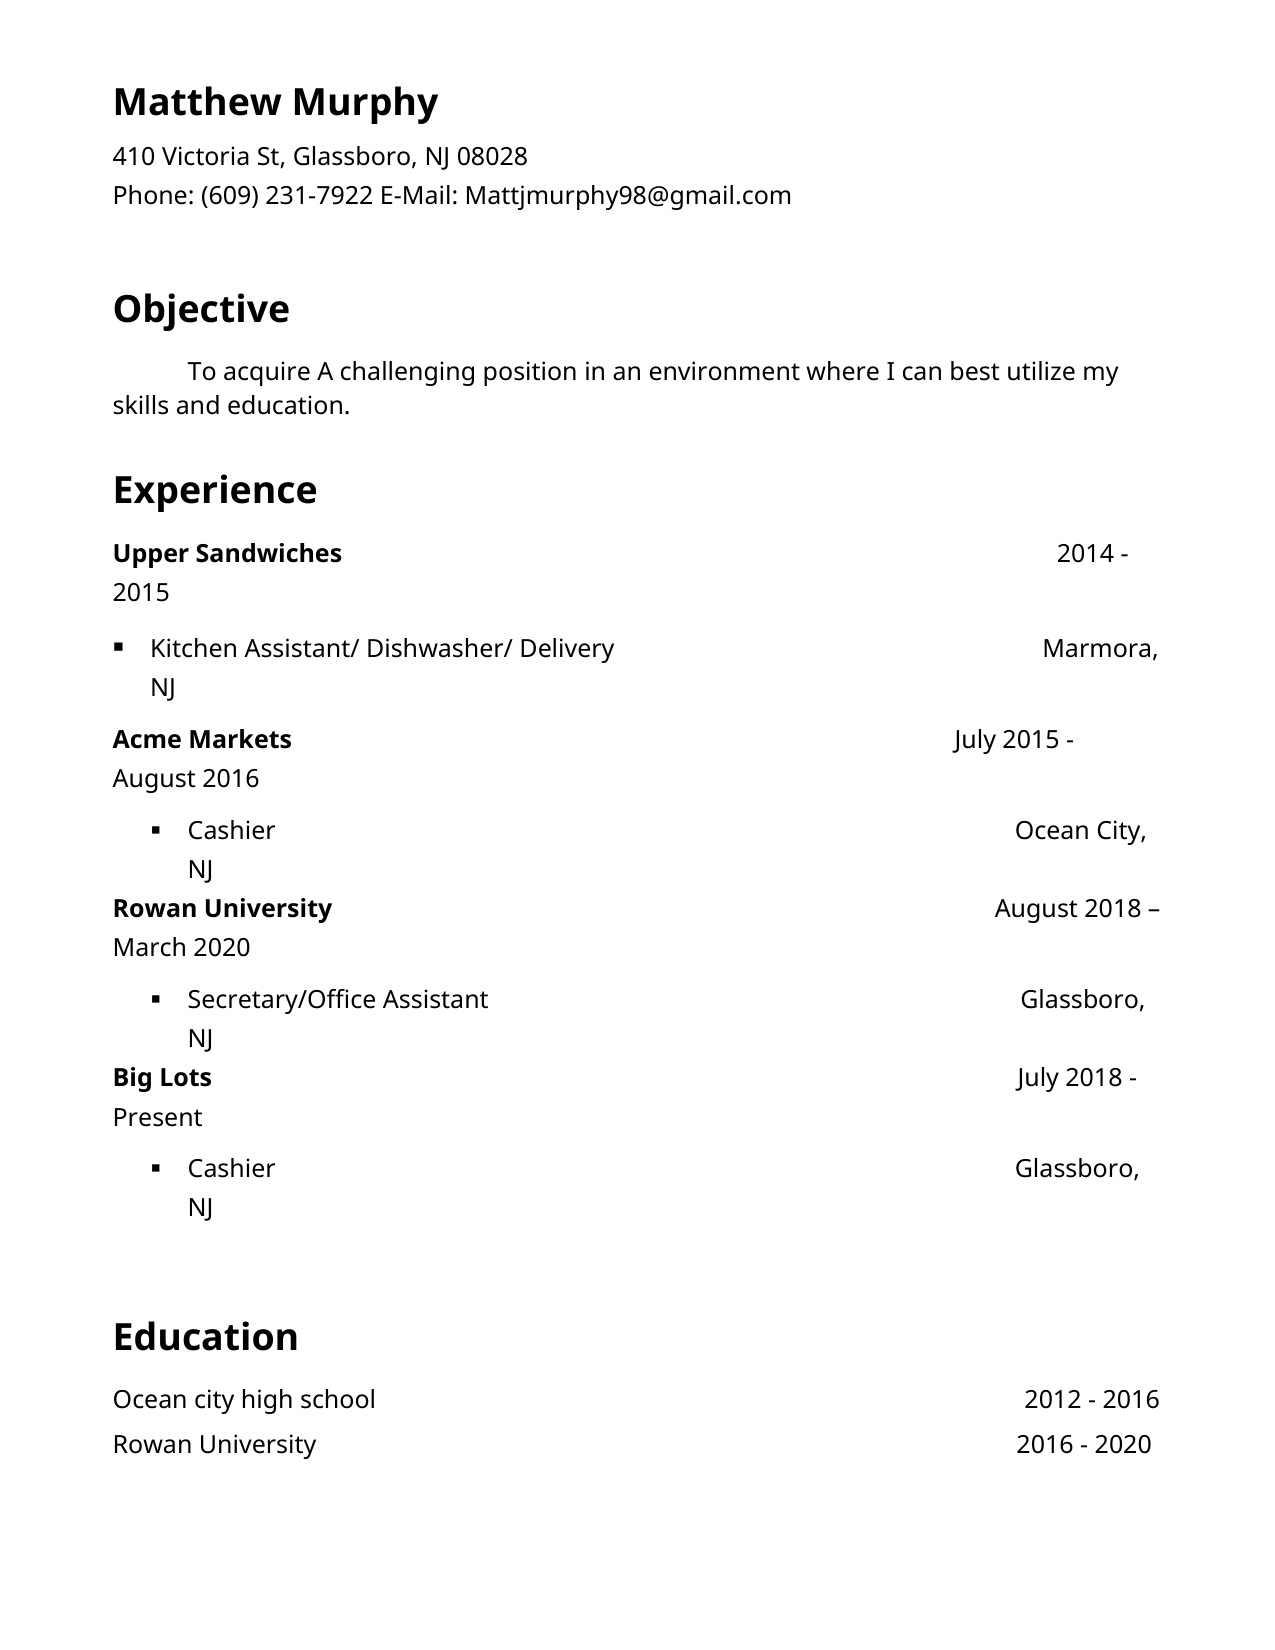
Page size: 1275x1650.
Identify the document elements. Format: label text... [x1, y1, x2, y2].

text Big Lots July 2018 - Present [112, 1060, 1162, 1133]
text Rowan University August 2018 – March 2020 [112, 891, 1162, 964]
list Cashier Glassboro, NJ [150, 1151, 1162, 1224]
subtitle Experience [112, 464, 1162, 515]
subtitle Education [112, 1310, 1162, 1361]
text Upper Sandwiches 2014 - 2015 [112, 536, 1162, 609]
list Kitchen Assistant/ Dishwasher/ Delivery Marmora, NJ [112, 626, 1162, 704]
text Rowan University 2016 - 2020 [112, 1426, 1162, 1461]
text To acquire A challenging position in an environment where I can best utilize my skills and education. [351, 354, 1162, 422]
list Cashier Ocean City, NJ [150, 813, 1162, 886]
subtitle Objective [112, 282, 1162, 333]
subtitle Ocean city high school 2012 - 2016 [112, 1382, 1162, 1416]
list Secretary/Office Assistant Glassboro, NJ [150, 982, 1162, 1055]
text Acme Markets July 2015 - August 2016 [112, 722, 1162, 795]
